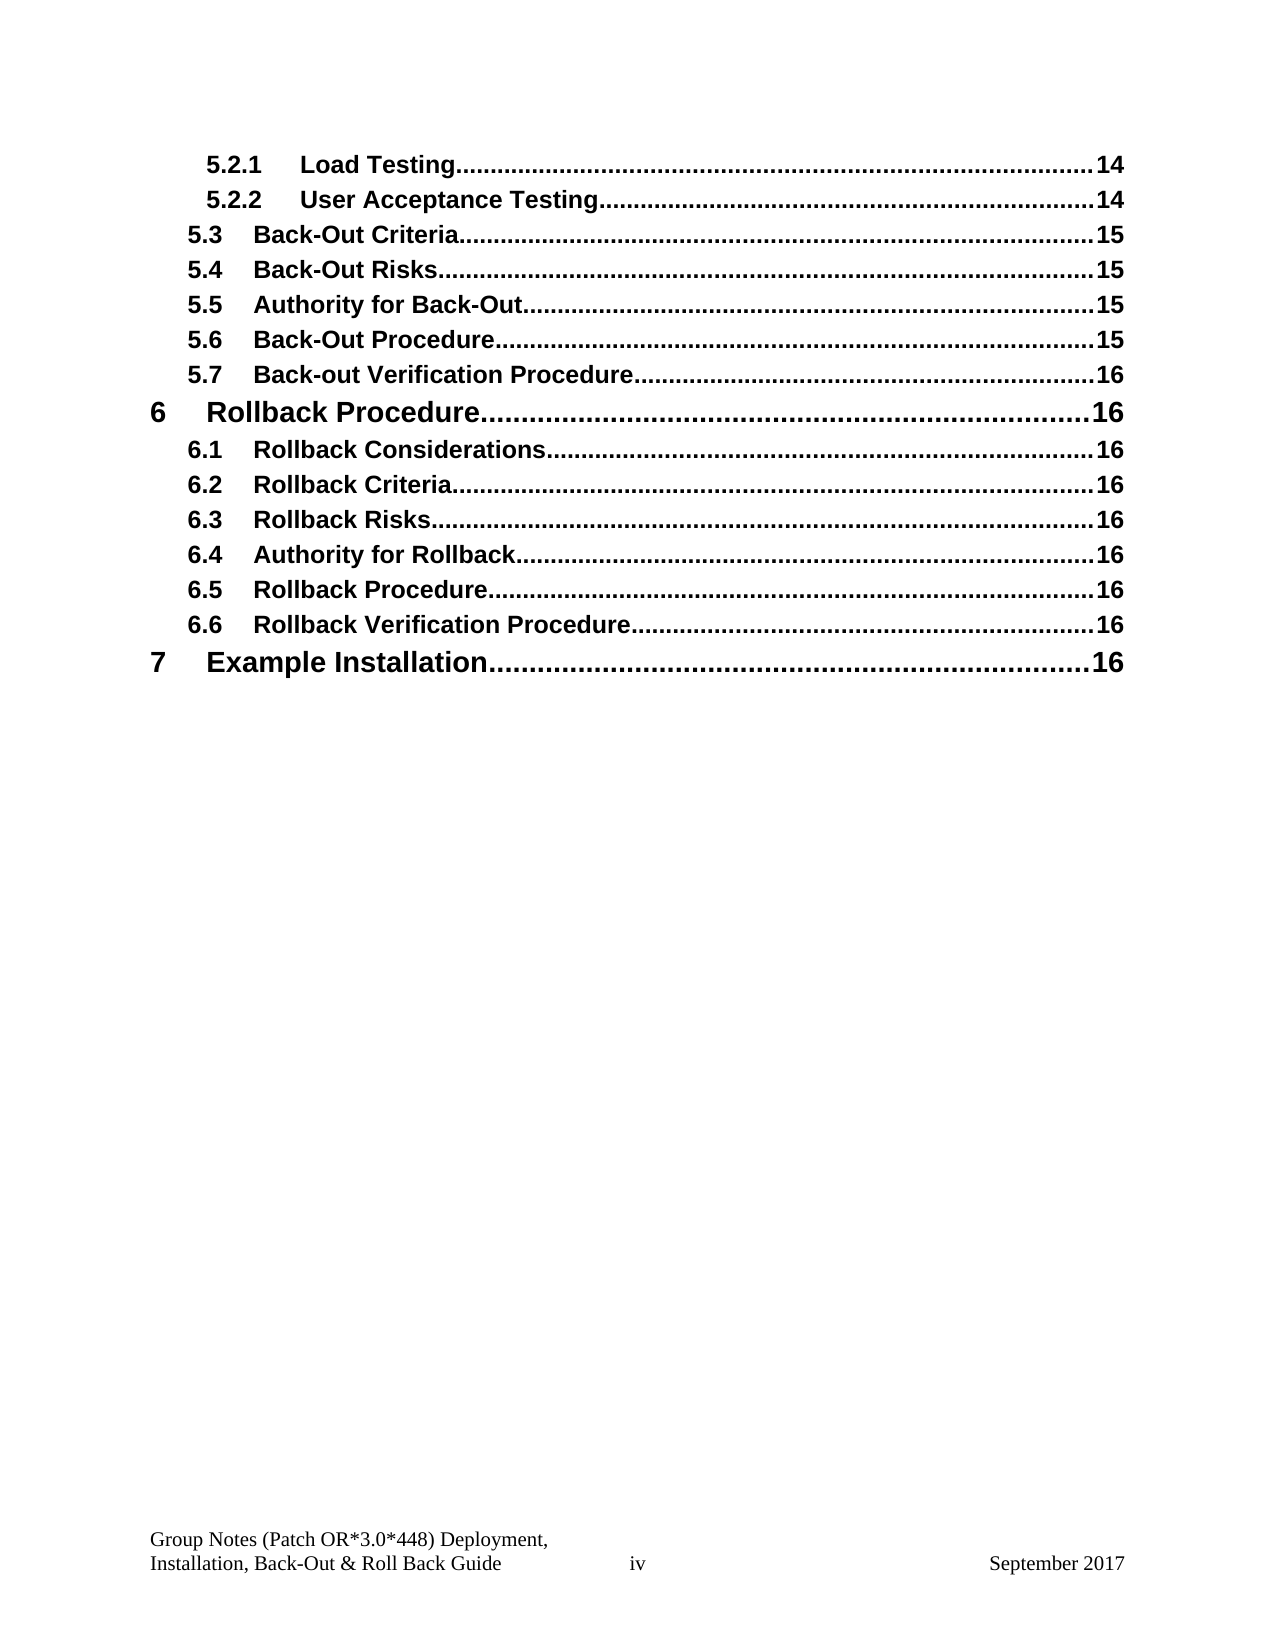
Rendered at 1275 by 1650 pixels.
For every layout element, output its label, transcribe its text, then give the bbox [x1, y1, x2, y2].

text 6 Rollback Procedure 16 [150, 395, 1125, 428]
text 6.5 Rollback Procedure 16 [187, 575, 1125, 603]
text 5.2.1 Load Testing 14 [206, 150, 1125, 179]
text 6.3 Rollback Risks 16 [187, 505, 1125, 533]
text 5.5 Authority for Back-Out 15 [187, 290, 1125, 319]
text 6.1 Rollback Considerations 16 [187, 435, 1125, 463]
text 5.6 Back-Out Procedure 15 [187, 325, 1125, 354]
text 5.7 Back-out Verification Procedure 16 [187, 360, 1125, 389]
text 6.2 Rollback Criteria 16 [187, 470, 1125, 498]
text 5.2.2 User Acceptance Testing 14 [206, 185, 1125, 214]
text 5.3 Back-Out Criteria 15 [187, 220, 1125, 249]
text 7 Example Installation 16 [150, 645, 1125, 678]
text 6.6 Rollback Verification Procedure 16 [187, 610, 1125, 638]
text 5.4 Back-Out Risks 15 [187, 255, 1125, 284]
text 6.4 Authority for Rollback 16 [187, 540, 1125, 568]
